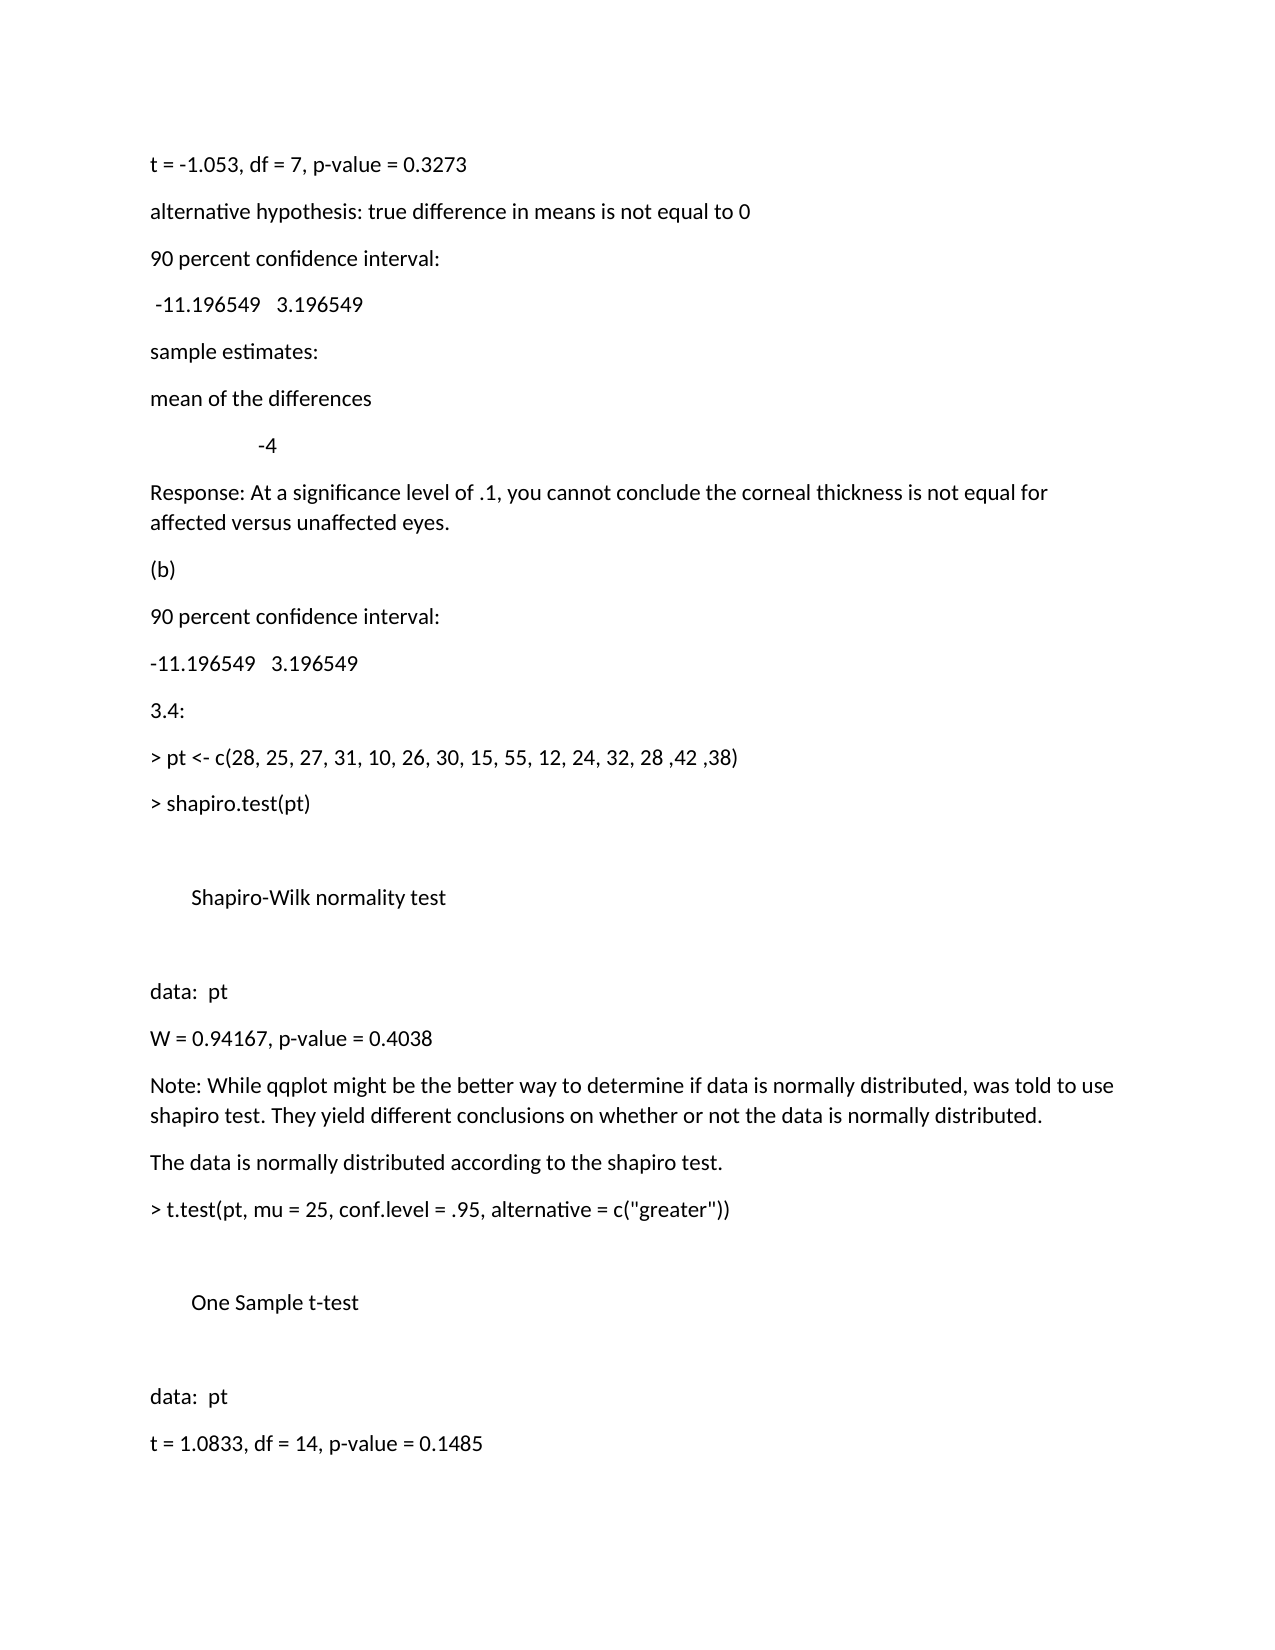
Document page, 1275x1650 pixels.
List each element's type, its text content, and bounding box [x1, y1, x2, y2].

text 90 percent confidence interval: [150, 602, 1125, 630]
text -11.196549 3.196549 [150, 291, 1125, 319]
text alternative hypothesis: true difference in means is not equal to 0 [150, 197, 1125, 225]
text Note: While qqplot might be the better way to determine if data is normally distributed, was told to use shapiro test. They yield different conclusions on whether or not the data is normally distributed. [150, 1071, 1125, 1129]
text -11.196549 3.196549 [150, 649, 1125, 677]
text mean of the differences [150, 384, 1125, 412]
text W = 0.94167, p-value = 0.4038 [150, 1024, 1125, 1052]
text sample estimates: [150, 337, 1125, 366]
text One Sample t-test [150, 1288, 1125, 1317]
text t = -1.053, df = 7, p-value = 0.3273 [150, 150, 1125, 178]
text > pt <- c(28, 25, 27, 31, 10, 26, 30, 15, 55, 12, 24, 32, 28 ,42 ,38) [150, 743, 1125, 771]
text > t.test(pt, mu = 25, conf.level = .95, alternative = c("greater")) [150, 1195, 1125, 1223]
text The data is normally distributed according to the shapiro test. [150, 1148, 1125, 1176]
text > shapiro.test(pt) [150, 789, 1125, 818]
text 90 percent confidence interval: [150, 244, 1125, 272]
text -4 [150, 431, 1125, 459]
text 3.4: [150, 696, 1125, 724]
text data: pt [150, 977, 1125, 1005]
text Response: At a significance level of .1, you cannot conclude the corneal thickness is not equal for affected versus unaffected eyes. [150, 478, 1125, 536]
text Shapiro-Wilk normality test [150, 883, 1125, 911]
text t = 1.0833, df = 14, p-value = 0.1485 [150, 1429, 1125, 1457]
text (b) [150, 555, 1125, 583]
text data: pt [150, 1382, 1125, 1410]
